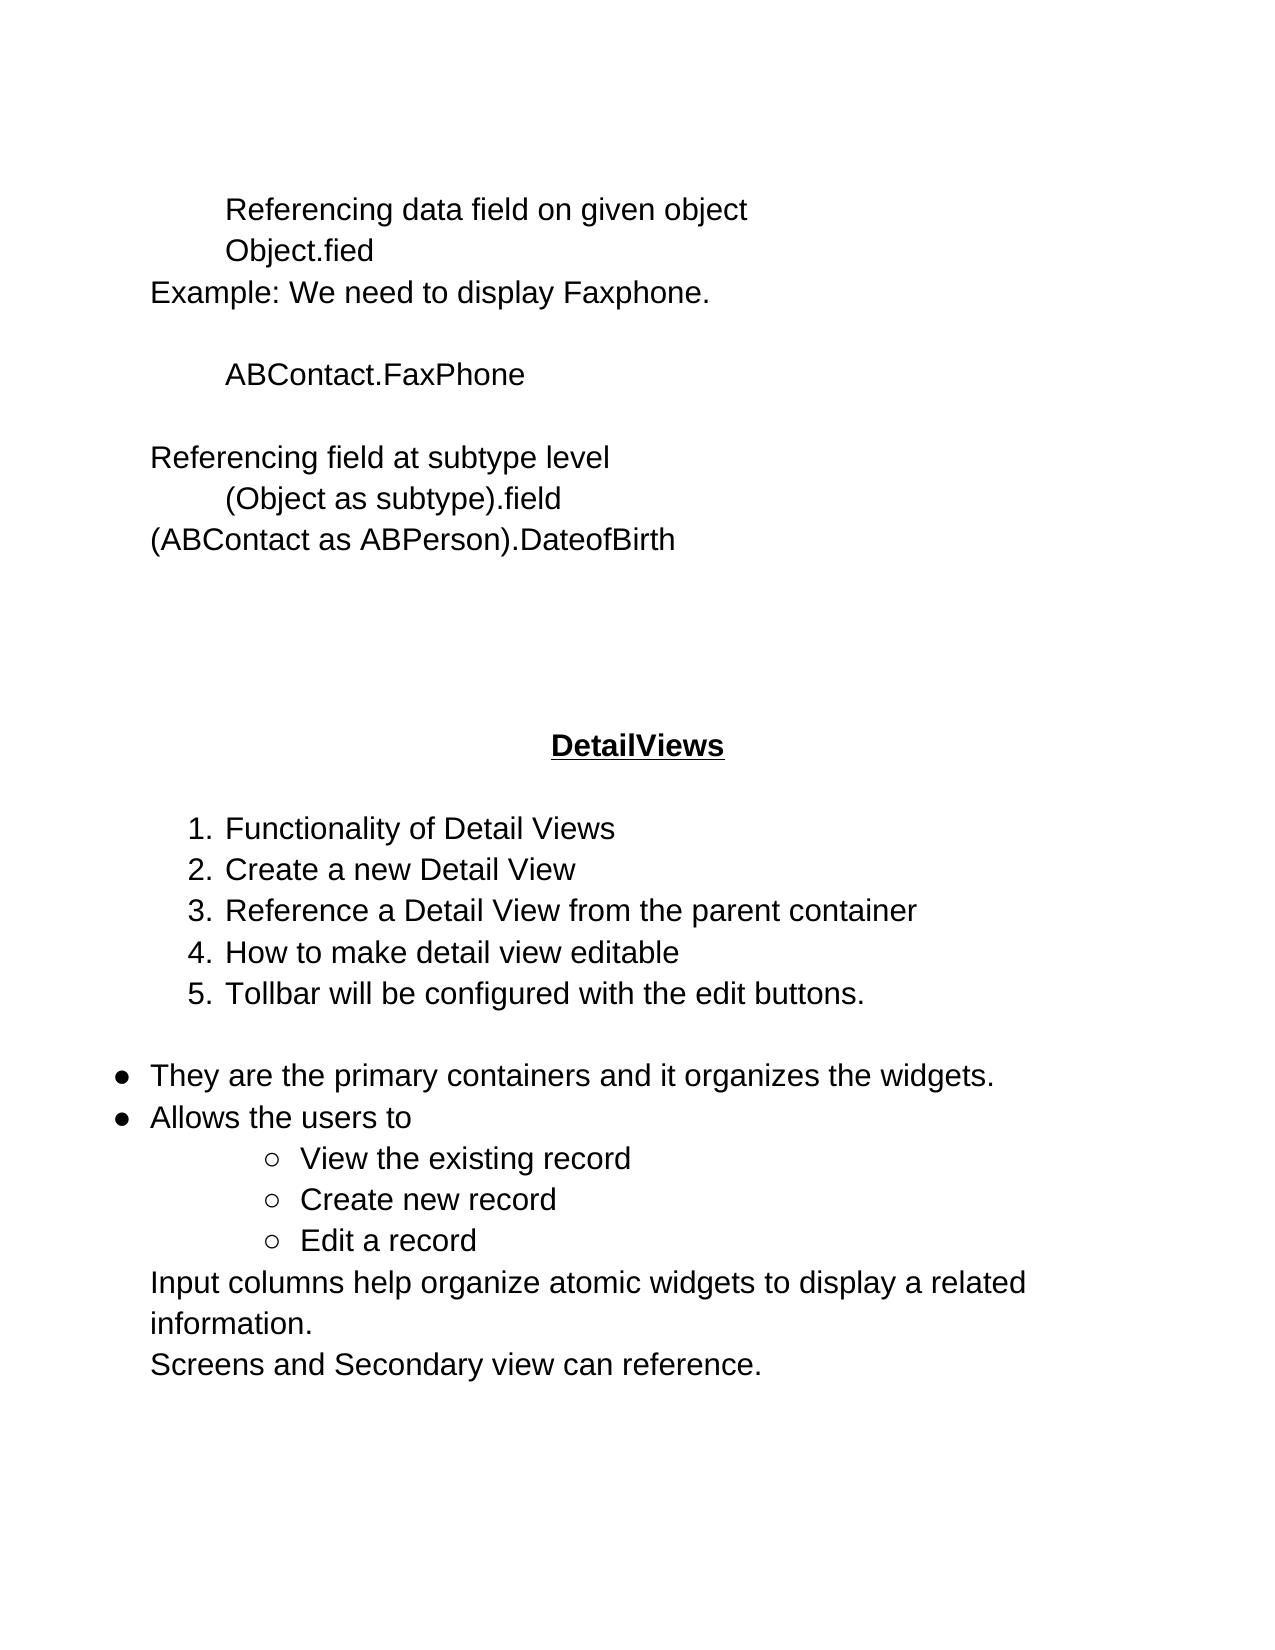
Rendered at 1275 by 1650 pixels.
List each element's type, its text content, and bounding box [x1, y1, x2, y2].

text Screens and Secondary view can reference. [150, 1346, 1125, 1382]
text (Object as subtype).field [150, 480, 1125, 516]
list Functionality of Detail Views [187, 810, 1125, 846]
list Create a new Detail View [187, 851, 1125, 887]
list They are the primary containers and it organizes the widgets. [112, 1057, 1125, 1093]
text DetailViews [150, 727, 1125, 763]
list Allows the users to [112, 1099, 1125, 1135]
list How to make detail view editable [187, 934, 1125, 970]
text ABContact.FaxPhone [150, 356, 1125, 392]
list Create new record [262, 1181, 1125, 1217]
text Example: We need to display Faxphone. [150, 274, 1125, 310]
list Tollbar will be configured with the edit buttons. [187, 975, 1125, 1011]
list View the existing record [262, 1140, 1125, 1176]
list Reference a Detail View from the parent container [187, 892, 1125, 928]
text Referencing field at subtype level [150, 439, 1125, 475]
text Input columns help organize atomic widgets to display a related information. [150, 1264, 1125, 1341]
text (ABContact as ABPerson).DateofBirth [150, 521, 1125, 557]
text Object.fied [150, 232, 1125, 268]
text Referencing data field on given object [150, 191, 1125, 227]
list Edit a record [262, 1222, 1125, 1258]
